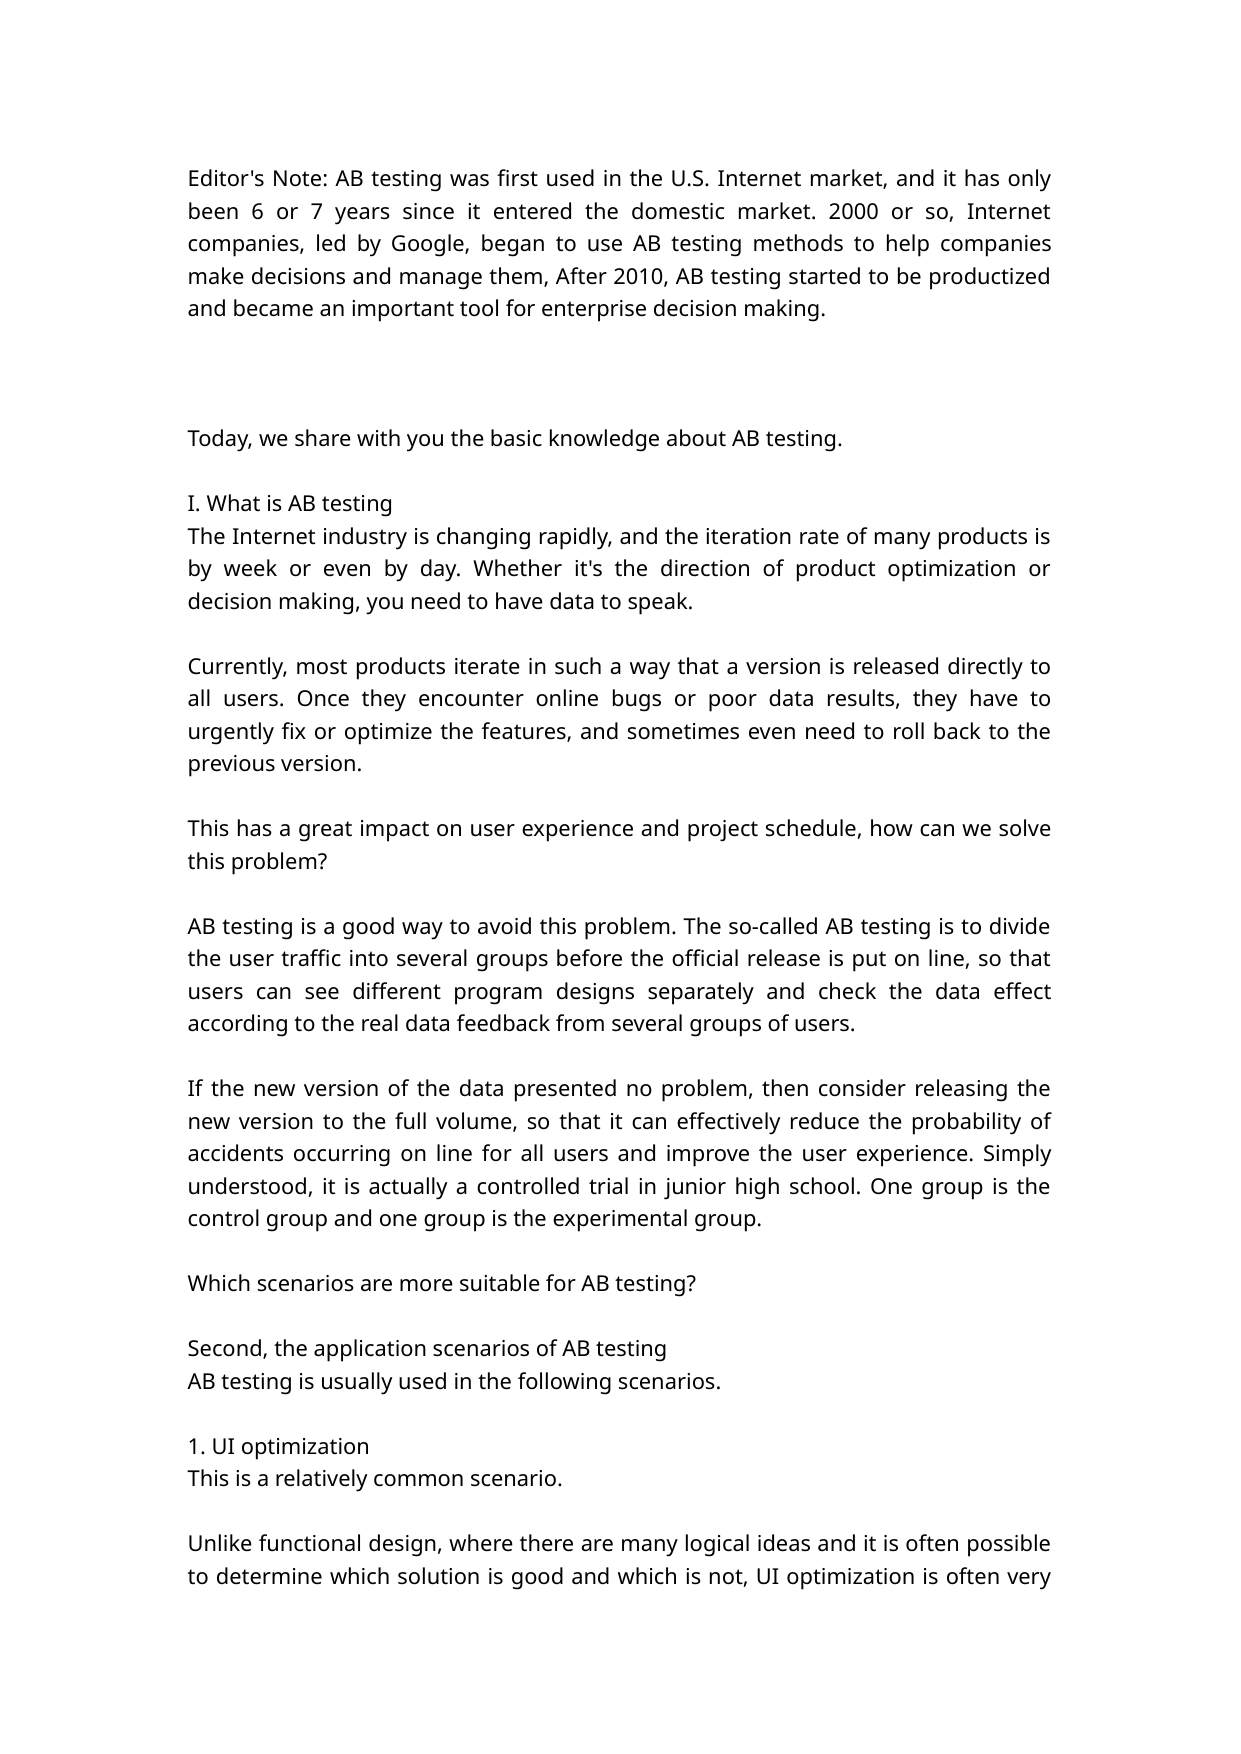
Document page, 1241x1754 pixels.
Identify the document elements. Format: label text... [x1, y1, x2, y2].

text Which scenarios are more suitable for AB testing? [187, 1267, 1053, 1299]
text This is a relatively common scenario. [187, 1462, 1053, 1494]
text This has a great impact on user experience and project schedule, how can we solve this problem? [187, 812, 1053, 877]
text The Internet industry is changing rapidly, and the iteration rate of many products is by week or even by day. Whether it's the direction of product optimization or decision making, you need to have data to speak. [187, 519, 1053, 617]
text Currently, most products iterate in such a way that a version is released directly to all users. Once they encounter online bugs or poor data results, they have to urgently fix or optimize the features, and sometimes even need to roll back to the previous version. [187, 649, 1053, 779]
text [187, 1527, 1053, 1592]
text Today, we share with you the basic knowledge about AB testing. [187, 422, 1053, 454]
text I. What is AB testing [187, 487, 1053, 519]
text If the new version of the data presented no problem, then consider releasing the new version to the full volume, so that it can effectively reduce the probability of accidents occurring on line for all users and improve the user experience. Simply understood, it is actually a controlled trial in junior high school. One group is the control group and one group is the experimental group. [187, 1072, 1053, 1234]
text AB testing is a good way to avoid this problem. The so-called AB testing is to divide the user traffic into several groups before the official release is put on line, so that users can see different program designs separately and check the data effect according to the real data feedback from several groups of users. [187, 909, 1053, 1039]
text Editor's Note: AB testing was first used in the U.S. Internet market, and it has only been 6 or 7 years since it entered the domestic market. 2000 or so, Internet companies, led by Google, began to use AB testing methods to help companies make decisions and manage them, After 2010, AB testing started to be productized and became an important tool for enterprise decision making. [187, 162, 1053, 324]
text 1. UI optimization [187, 1429, 1053, 1462]
text AB testing is usually used in the following scenarios. [187, 1364, 1053, 1397]
text Second, the application scenarios of AB testing [187, 1332, 1053, 1364]
